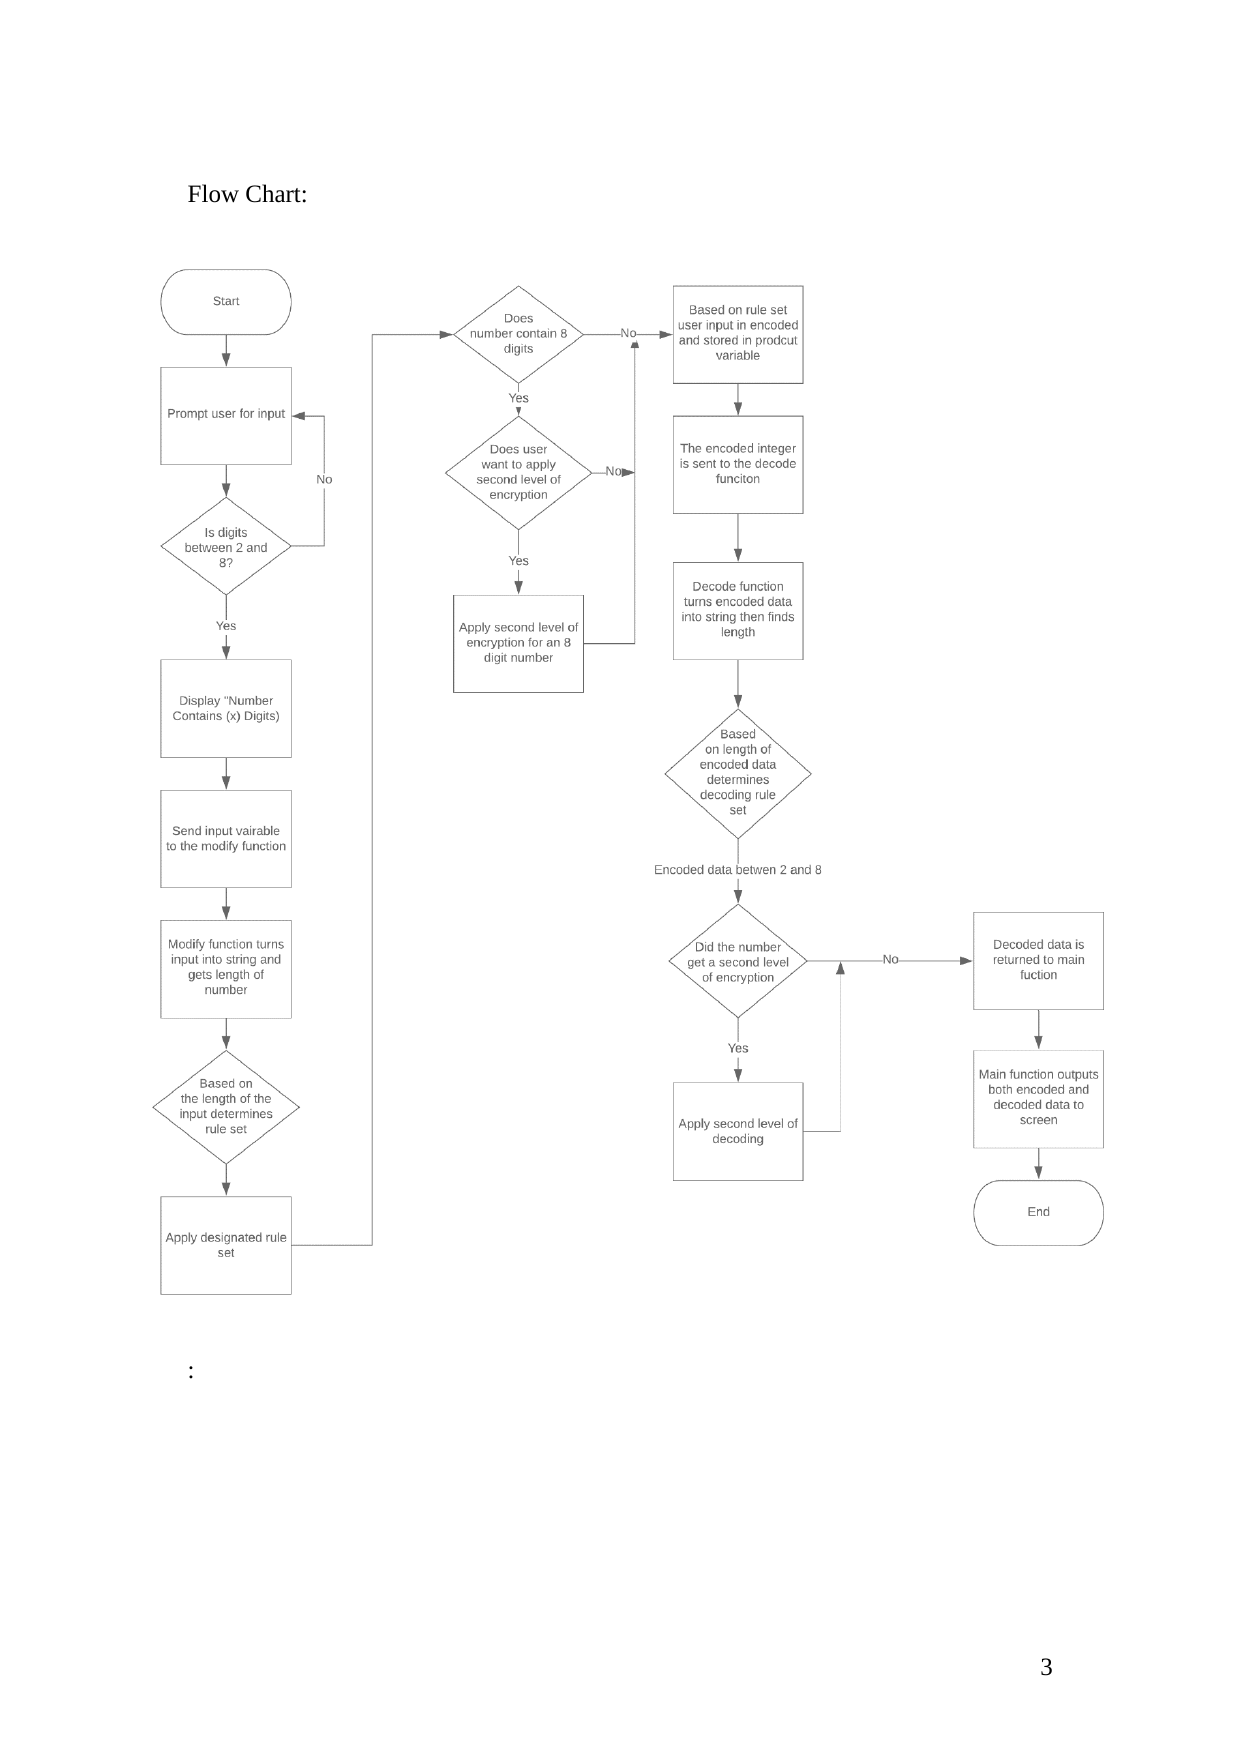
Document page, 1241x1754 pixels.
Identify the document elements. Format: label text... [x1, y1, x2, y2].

text : [187, 1355, 1053, 1384]
picture [120, 237, 1136, 1327]
text Flow Chart: [187, 179, 1053, 207]
